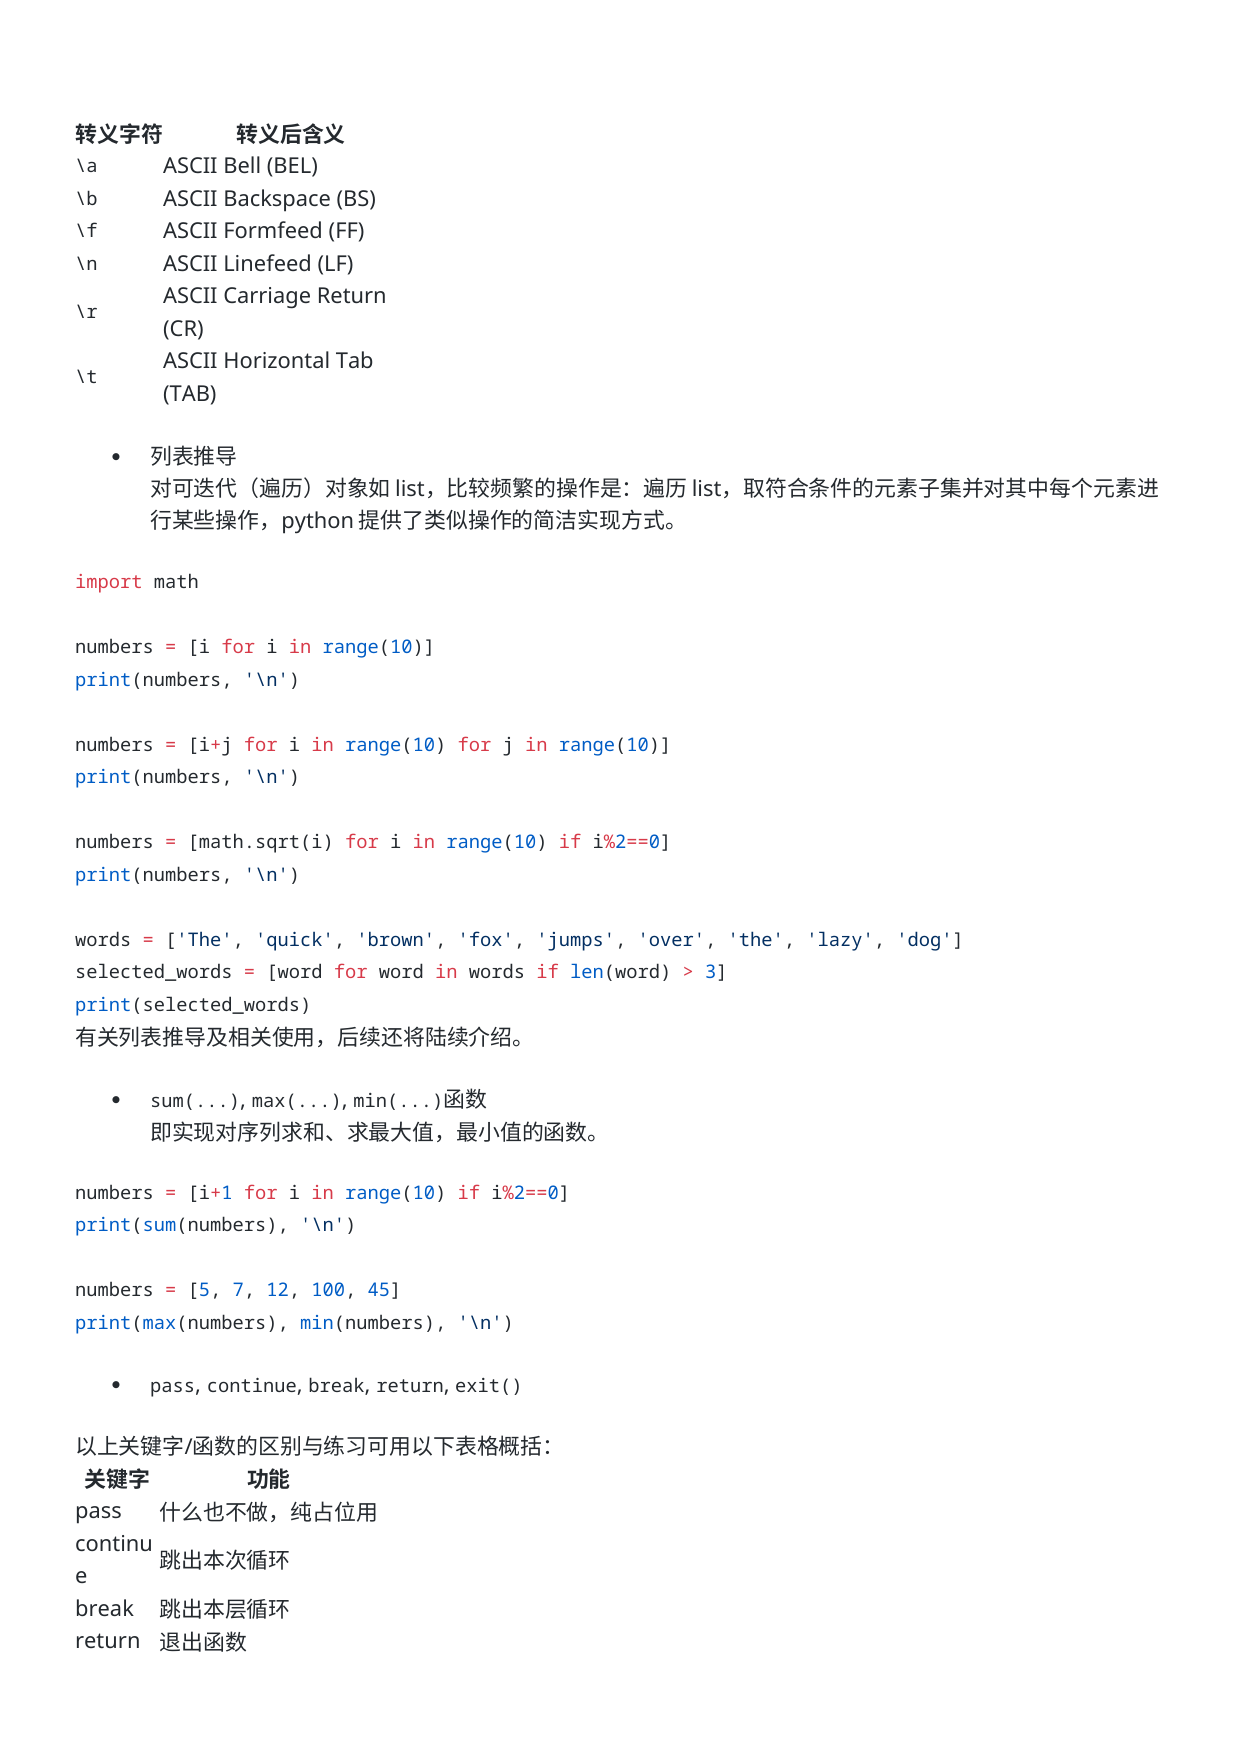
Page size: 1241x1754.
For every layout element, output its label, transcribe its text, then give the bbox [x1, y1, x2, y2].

table_cell ASCII Backspace (BS) [163, 182, 419, 214]
text numbers = [i for i in range(10)] [75, 630, 1165, 662]
table_header 转义后含义 [163, 117, 419, 149]
text numbers = [math.sqrt(i) for i in range(10) if i%2==0] [75, 825, 1165, 857]
table_cell pass [75, 1494, 159, 1527]
table_cell continue [75, 1527, 159, 1592]
table_cell ASCII Bell (BEL) [163, 149, 419, 182]
table_cell \n [75, 247, 163, 279]
text print(numbers, '\n') [75, 662, 1165, 695]
text print(selected_words) [75, 987, 1165, 1020]
table_cell return [75, 1624, 159, 1657]
table_header 关键字 [75, 1462, 159, 1494]
table_cell 什么也不做，纯占位用 [159, 1494, 378, 1527]
text numbers = [i+j for i in range(10) for j in range(10)] [75, 727, 1165, 760]
table_header 转义字符 [75, 117, 163, 149]
text print(sum(numbers), '\n') [75, 1208, 1165, 1241]
table_cell \r [75, 279, 163, 344]
table_cell \t [75, 344, 163, 409]
list pass, continue, break, return, exit() [112, 1367, 1165, 1400]
list sum(...), max(...), min(...)函数 即实现对序列求和、求最大值，最小值的函数。 [112, 1082, 1165, 1147]
table_cell 退出函数 [159, 1624, 378, 1657]
text print(numbers, '\n') [75, 760, 1165, 792]
table_cell \b [75, 182, 163, 214]
text selected_words = [word for word in words if len(word) > 3] [75, 955, 1165, 987]
table_cell ASCII Formfeed (FF) [163, 214, 419, 247]
text 有关列表推导及相关使用，后续还将陆续介绍。 [75, 1020, 1165, 1052]
text numbers = [5, 7, 12, 100, 45] [75, 1273, 1165, 1306]
table_header 功能 [159, 1462, 378, 1494]
table_cell ASCII Linefeed (LF) [163, 247, 419, 279]
text 以上关键字/函数的区别与练习可用以下表格概括： [75, 1429, 1165, 1462]
text print(numbers, '\n') [75, 857, 1165, 890]
table_cell \a [75, 149, 163, 182]
table_cell 跳出本次循环 [159, 1527, 378, 1592]
table_cell \f [75, 214, 163, 247]
table_cell ASCII Horizontal Tab (TAB) [163, 344, 419, 409]
list 列表推导 对可迭代（遍历）对象如list，比较频繁的操作是：遍历list，取符合条件的元素子集并对其中每个元素进行某些操作，python提供了类似操作的简洁实现方式。 [112, 438, 1165, 536]
text numbers = [i+1 for i in range(10) if i%2==0] [75, 1176, 1165, 1208]
table_cell ASCII Carriage Return (CR) [163, 279, 419, 344]
text import math [75, 565, 1165, 597]
text print(max(numbers), min(numbers), '\n') [75, 1306, 1165, 1338]
table_cell break [75, 1592, 159, 1624]
text words = ['The', 'quick', 'brown', 'fox', 'jumps', 'over', 'the', 'lazy', 'dog'] [75, 922, 1165, 955]
table_cell 跳出本层循环 [159, 1592, 378, 1624]
